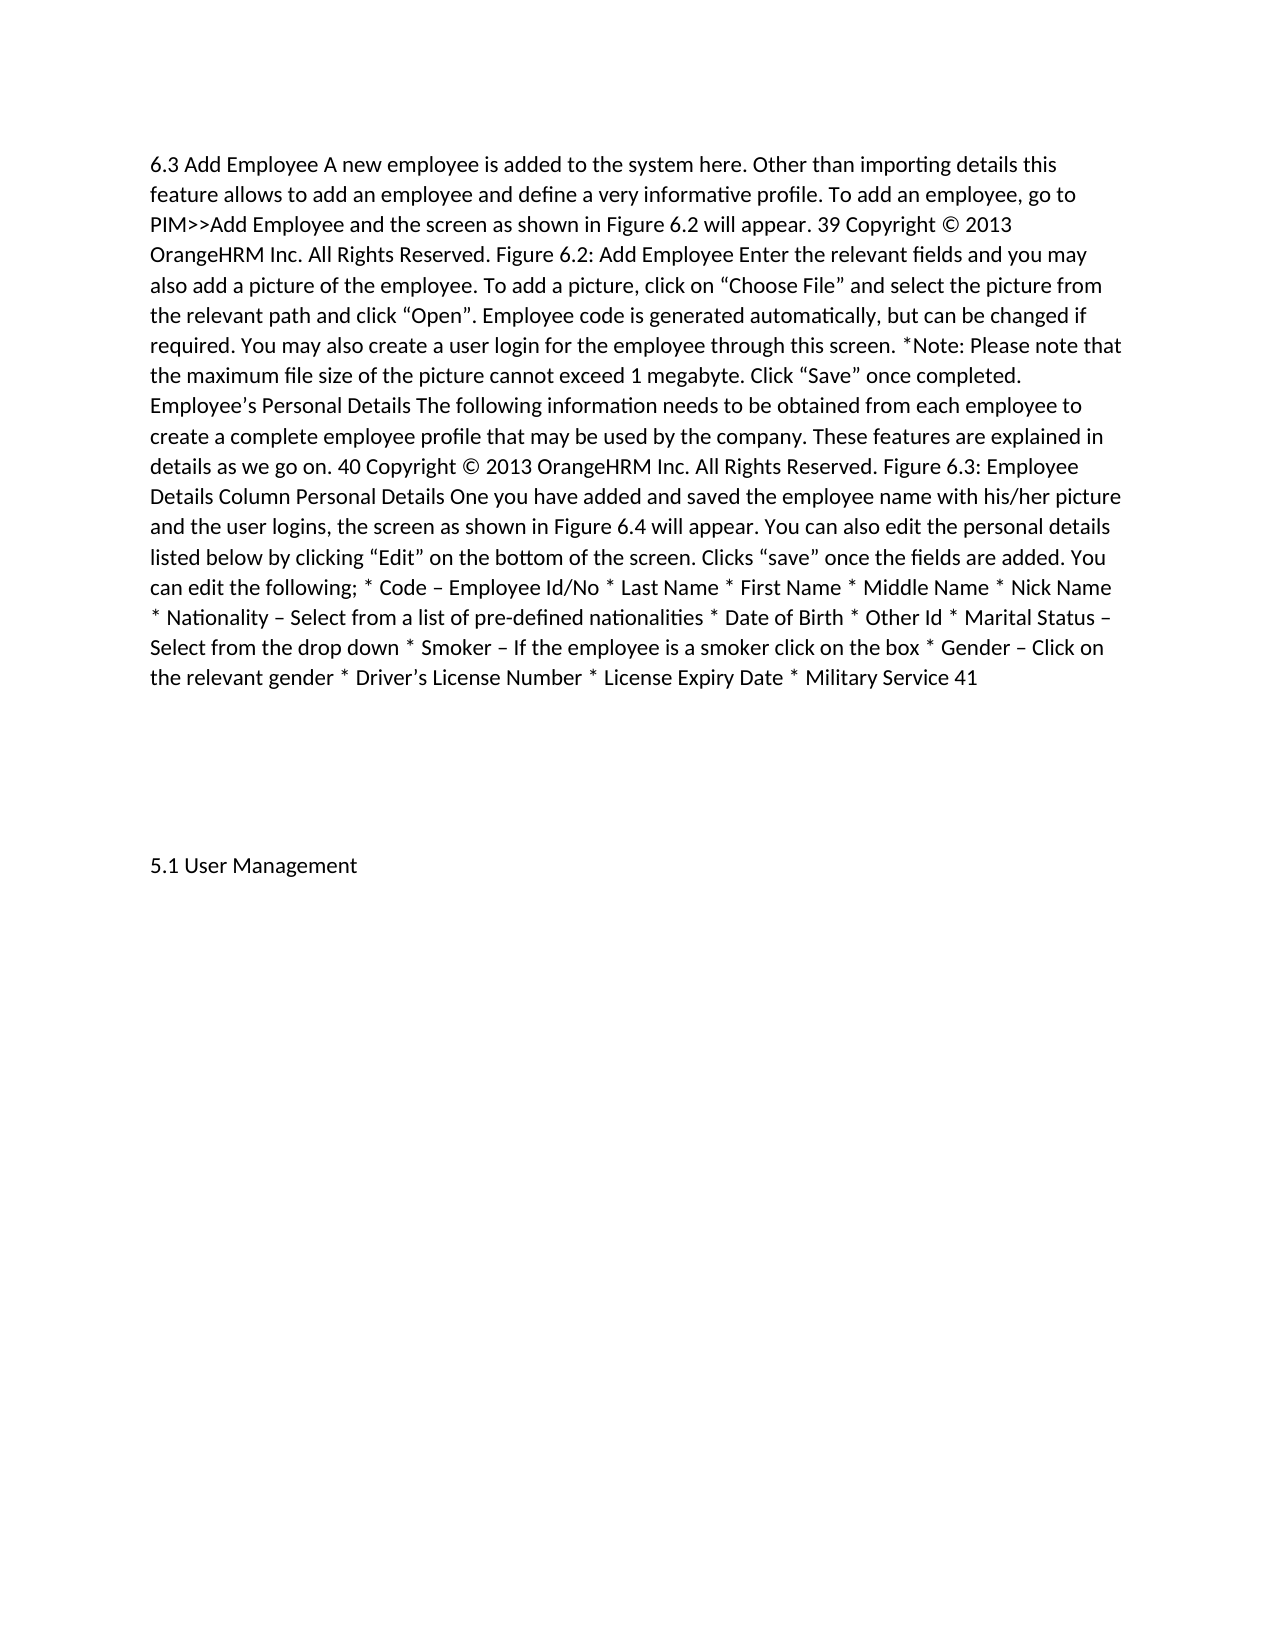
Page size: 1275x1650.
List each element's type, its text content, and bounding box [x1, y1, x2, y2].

text 6.3 Add Employee A new employee is added to the system here. Other than importing details this feature allows to add an employee and define a very informative profile. To add an employee, go to PIM>>Add Employee and the screen as shown in Figure 6.2 will appear. 39 Copyright © 2013 OrangeHRM Inc. All Rights Reserved. Figure 6.2: Add Employee Enter the relevant fields and you may also add a picture of the employee. To add a picture, click on “Choose File” and select the picture from the relevant path and click “Open”. Employee code is generated automatically, but can be changed if required. You may also create a user login for the employee through this screen. *Note: Please note that the maximum file size of the picture cannot exceed 1 megabyte. Click “Save” once completed. Employee’s Personal Details The following information needs to be obtained from each employee to create a complete employee profile that may be used by the company. These features are explained in details as we go on. 40 Copyright © 2013 OrangeHRM Inc. All Rights Reserved. Figure 6.3: Employee Details Column Personal Details One you have added and saved the employee name with his/her picture and the user logins, the screen as shown in Figure 6.4 will appear. You can also edit the personal details listed below by clicking “Edit” on the bottom of the screen. Clicks “save” once the fields are added. You can edit the following; * Code – Employee Id/No * Last Name * First Name * Middle Name * Nick Name * Nationality – Select from a list of pre-defined nationalities * Date of Birth * Other Id * Marital Status – Select from the drop down * Smoker – If the employee is a smoker click on the box * Gender – Click on the relevant gender * Driver’s License Number * License Expiry Date * Military Service 41 [150, 150, 1125, 692]
text 5.1 User Management [150, 851, 1125, 879]
